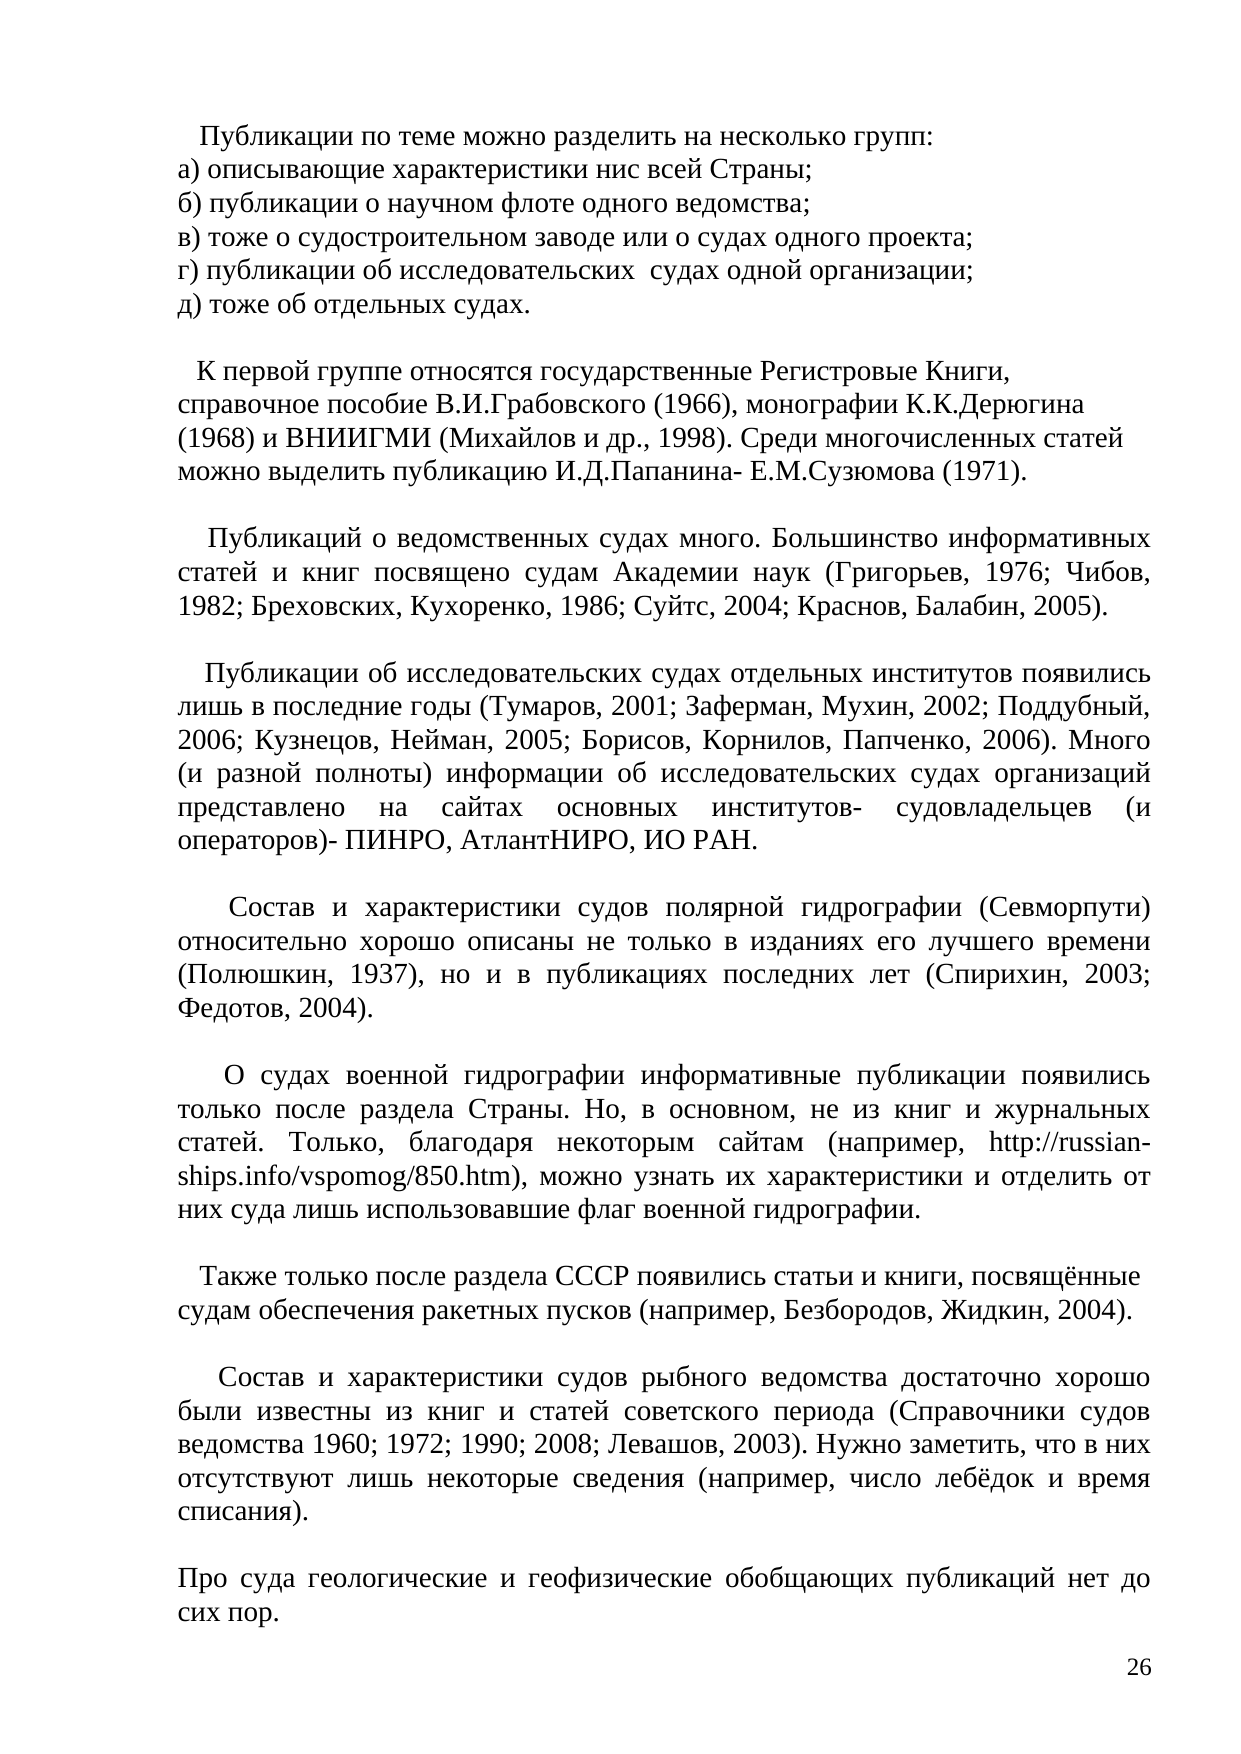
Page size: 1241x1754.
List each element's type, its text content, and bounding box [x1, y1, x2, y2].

text Также только после раздела СССР появились статьи и книги, посвящённые судам обеспечения ракетных пусков (например, Безбородов, Жидкин, 2004). [177, 1258, 1152, 1326]
text в) тоже о судостроительном заводе или о судах одного проекта; [177, 219, 1152, 252]
text д) тоже об отдельных судах. [177, 286, 1152, 319]
text б) публикации о научном флоте одного ведомства; [177, 185, 1152, 219]
text Публикации об исследовательских судах отдельных институтов появились лишь в последние годы (Тумаров, 2001; Заферман, Мухин, 2002; Поддубный, 2006; Кузнецов, Нейман, 2005; Борисов, Корнилов, Папченко, 2006). Много (и разной полноты) информации об исследовательских судах организаций представлено на сайтах основных институтов- судовладельцев (и операторов)- ПИНРО, АтлантНИРО, ИО РАН. [177, 655, 1152, 856]
text Про суда геологические и геофизические обобщающих публикаций нет до сих пор. [177, 1560, 1152, 1627]
text Состав и характеристики судов рыбного ведомства достаточно хорошо были известны из книг и статей советского периода (Справочники судов ведомства 1960; 1972; 1990; 2008; Левашов, 2003). Нужно заметить, что в них отсутствуют лишь некоторые сведения (например, число лебёдок и время списания). [177, 1359, 1152, 1527]
text а) описывающие характеристики нис всей Страны; [177, 152, 1152, 185]
text О судах военной гидрографии информативные публикации появились только после раздела Страны. Но, в основном, не из книг и журнальных статей. Только, благодаря некоторым сайтам (например, http://russian-ships.info/vspomog/850.htm), можно узнать их характеристики и отделить от них суда лишь использовавшие флаг военной гидрографии. [177, 1057, 1152, 1225]
text Публикации по теме можно разделить на несколько групп: [177, 118, 1152, 152]
text Публикаций о ведомственных судах много. Большинство информативных статей и книг посвящено судам Академии наук (Григорьев, 1976; Чибов, 1982; Бреховских, Кухоренко, 1986; Суйтс, 2004; Краснов, Балабин, 2005). [177, 521, 1152, 621]
text К первой группе относятся государственные Регистровые Книги, справочное пособие В.И.Грабовского (1966), монографии К.К.Дерюгина (1968) и ВНИИГМИ (Михайлов и др., 1998). Среди многочисленных статей можно выделить публикацию И.Д.Папанина- Е.М.Сузюмова (1971). [177, 353, 1152, 487]
text Состав и характеристики судов полярной гидрографии (Севморпути) относительно хорошо описаны не только в изданиях его лучшего времени (Полюшкин, 1937), но и в публикациях последних лет (Спирихин, 2003; Федотов, 2004). [177, 889, 1152, 1024]
text г) публикации об исследовательских судах одной организации; [177, 252, 1152, 286]
